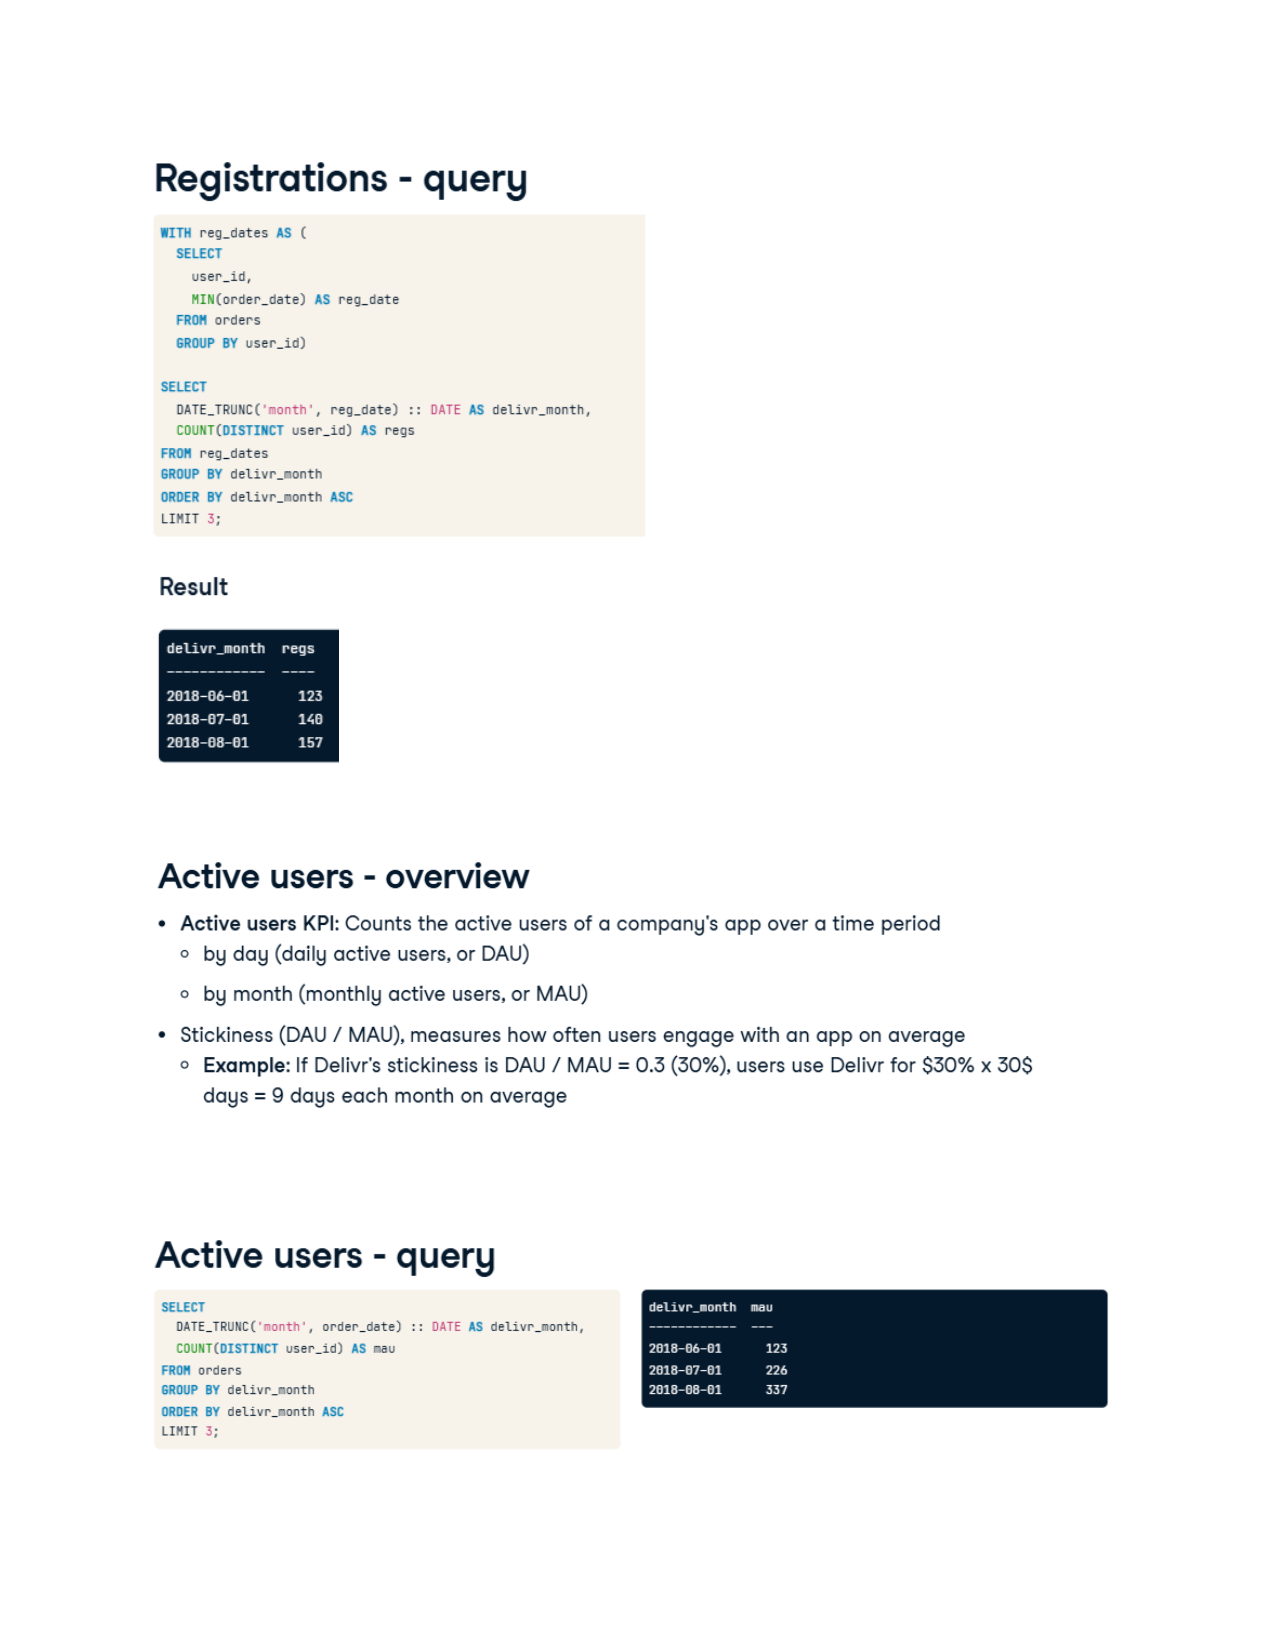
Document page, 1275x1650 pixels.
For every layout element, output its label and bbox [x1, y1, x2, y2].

picture [150, 563, 339, 776]
picture [150, 150, 646, 561]
picture [150, 1215, 1125, 1462]
picture [150, 845, 1057, 1213]
